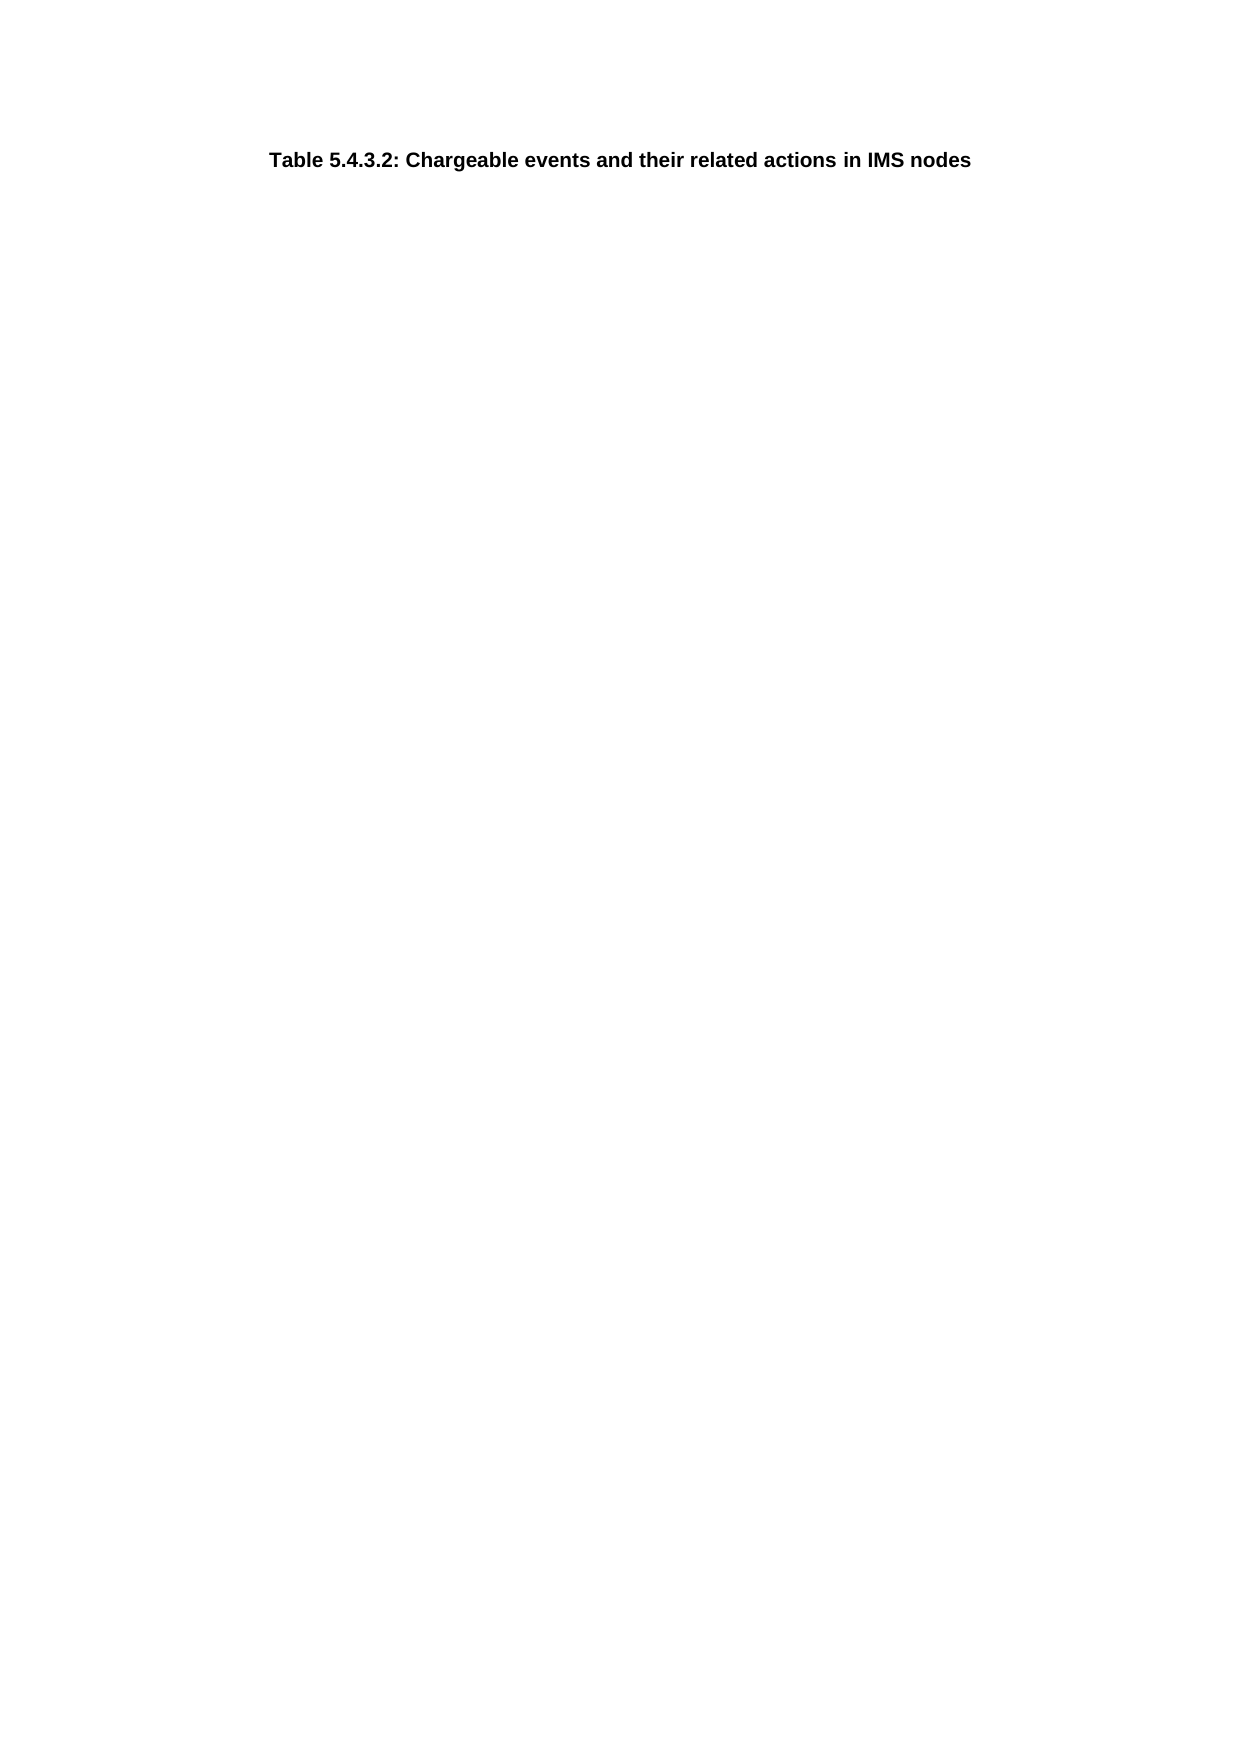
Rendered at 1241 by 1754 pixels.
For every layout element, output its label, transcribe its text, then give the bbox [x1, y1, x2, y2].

text Table 5.4.3.2: Chargeable events and their related actions in IMS nodes [118, 148, 1122, 172]
